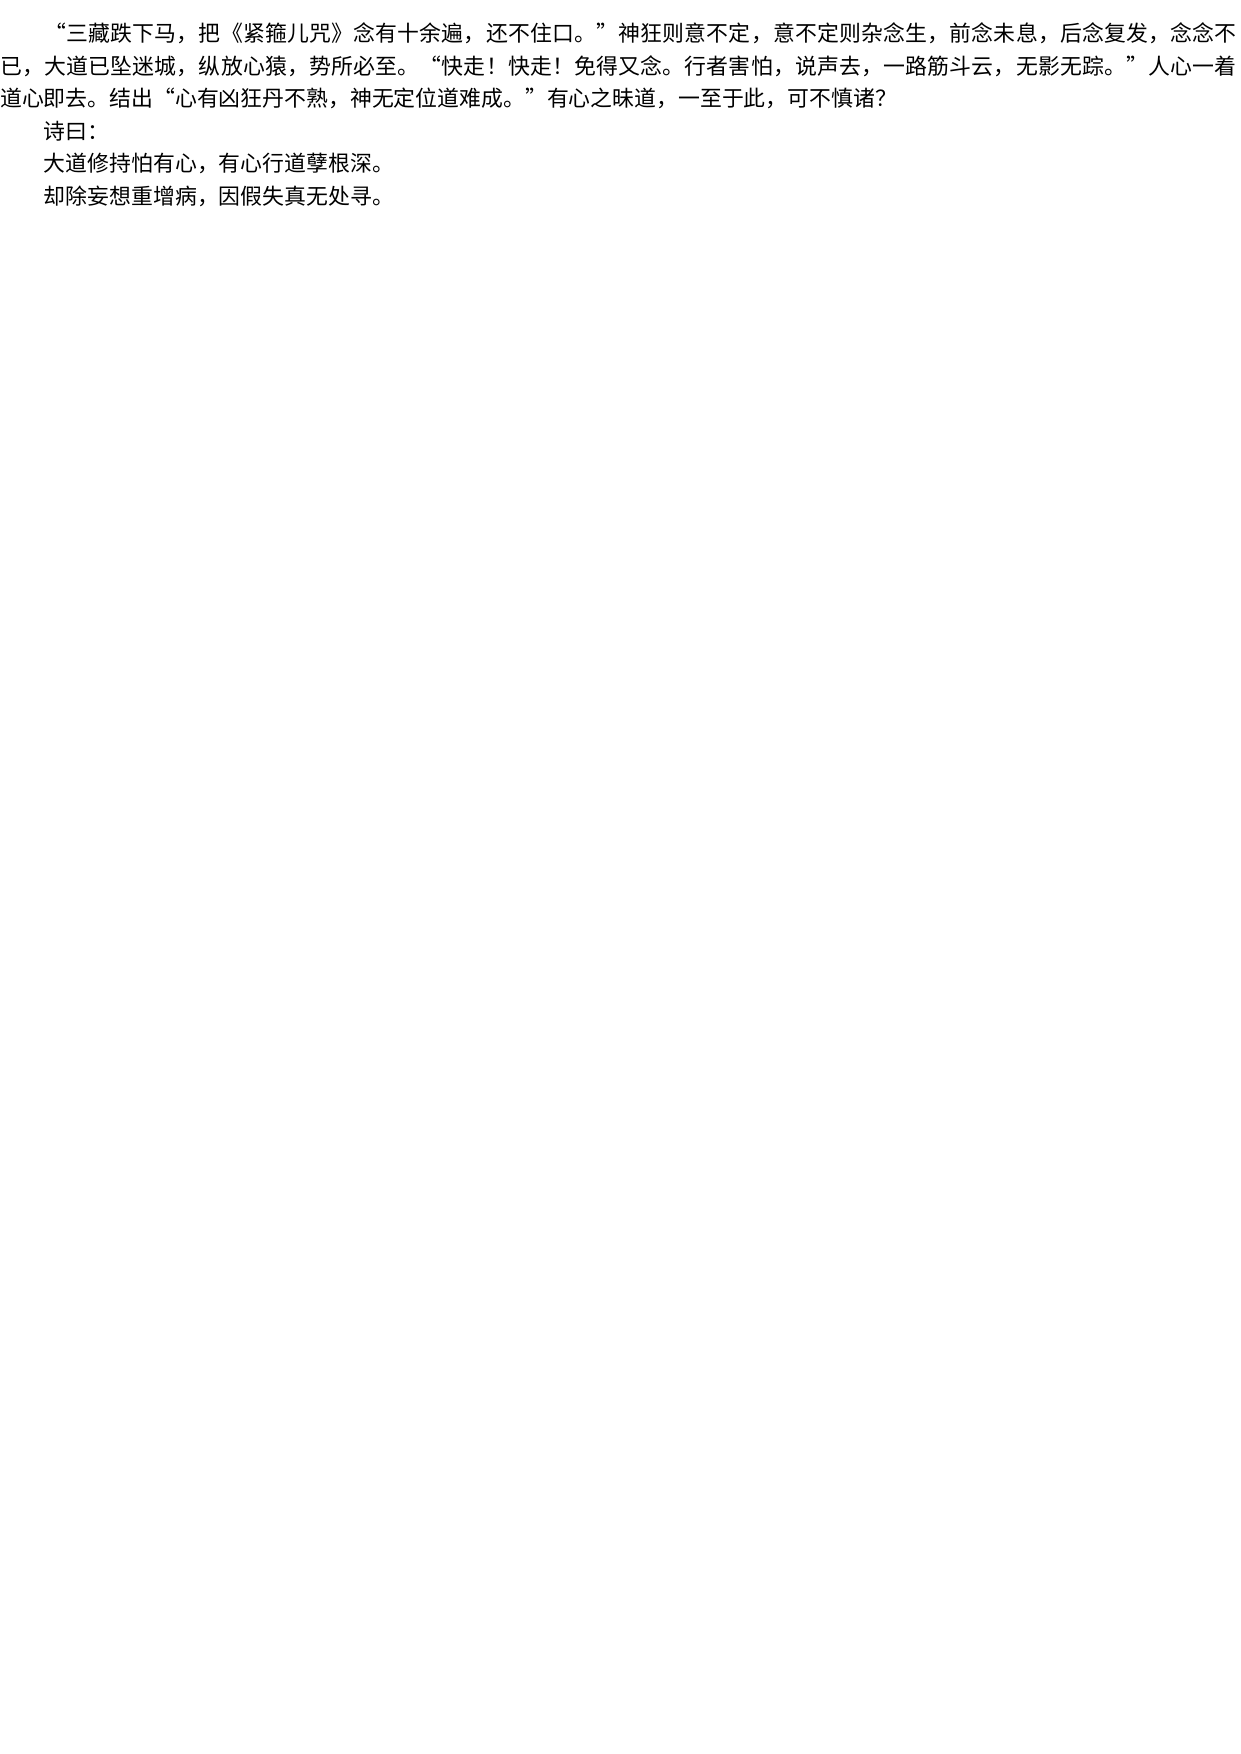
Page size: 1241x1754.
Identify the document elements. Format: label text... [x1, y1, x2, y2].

text 却除妄想重增病，因假失真无处寻。 [0, 178, 1240, 211]
text 诗曰： [0, 113, 1240, 146]
text “三藏跌下马，把《紧箍儿咒》念有十余遍，还不住口。”神狂则意不定，意不定则杂念生，前念未息，后念复发，念念不已，大道已坠迷城，纵放心猿，势所必至。“快走！快走！免得又念。行者害怕，说声去，一路筋斗云，无影无踪。”人心一着，道心即去。结出“心有凶狂丹不熟，神无定位道难成。”有心之昧道，一至于此，可不慎诸？ [0, 16, 1240, 113]
text 大道修持怕有心，有心行道孽根深。 [0, 146, 1240, 178]
